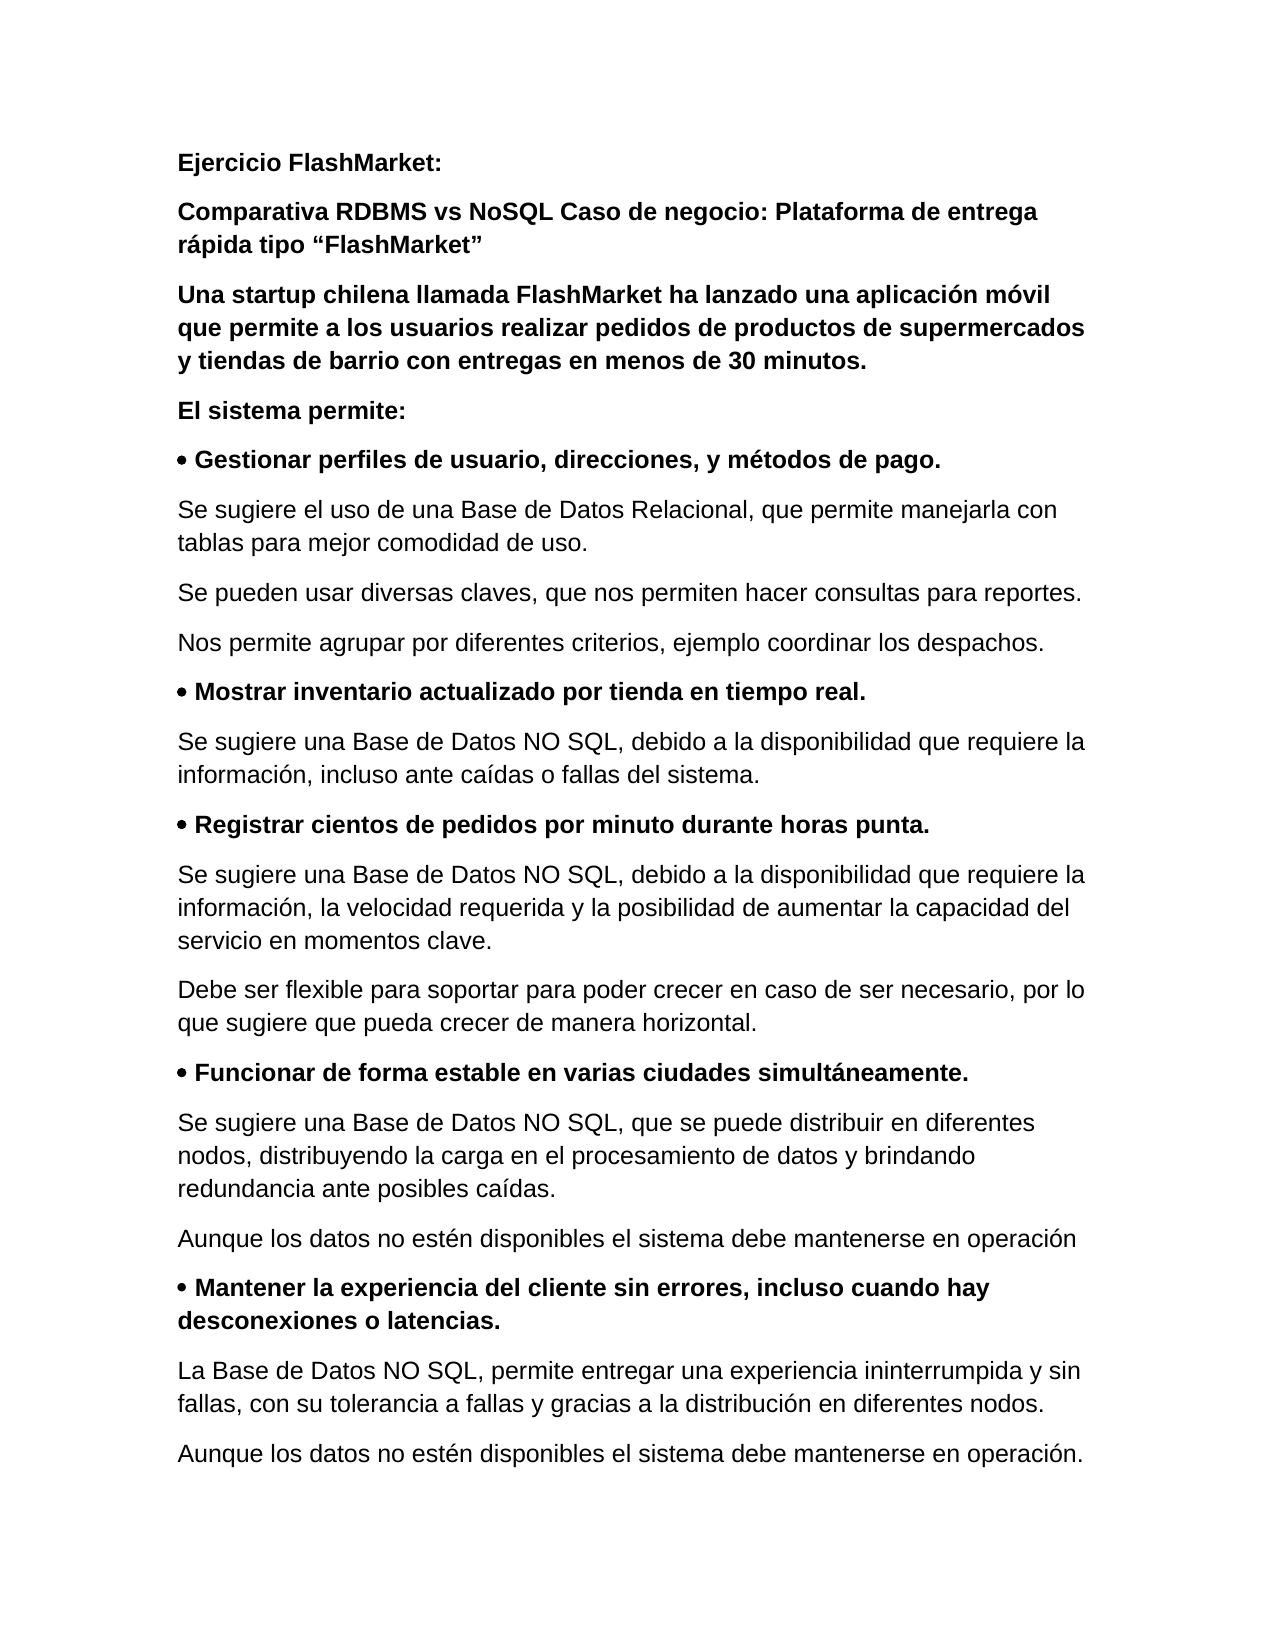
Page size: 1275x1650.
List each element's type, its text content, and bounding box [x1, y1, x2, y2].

text Nos permite agrupar por diferentes criterios, ejemplo coordinar los despachos. [177, 628, 1098, 656]
text Se pueden usar diversas claves, que nos permiten hacer consultas para reportes. [177, 578, 1098, 607]
text Se sugiere el uso de una Base de Datos Relacional, que permite manejarla con tablas para mejor comodidad de uso. [177, 495, 1098, 557]
text El sistema permite: [177, 396, 1098, 424]
text Se sugiere una Base de Datos NO SQL, debido a la disponibilidad que requiere la información, incluso ante caídas o fallas del sistema. [177, 727, 1098, 789]
text · Funcionar de forma estable en varias ciudades simultáneamente. [177, 1058, 1098, 1087]
text Aunque los datos no estén disponibles el sistema debe mantenerse en operación [177, 1223, 1098, 1252]
text Debe ser flexible para soportar para poder crecer en caso de ser necesario, por lo que sugiere que pueda crecer de manera horizontal. [177, 975, 1098, 1037]
text · Registrar cientos de pedidos por minuto durante horas punta. [177, 810, 1098, 839]
text Ejercicio FlashMarket: [177, 148, 1098, 176]
text · Gestionar perfiles de usuario, direcciones, y métodos de pago. [177, 445, 1098, 474]
text · Mantener la experiencia del cliente sin errores, incluso cuando hay desconexiones o latencias. [177, 1273, 1098, 1335]
text Se sugiere una Base de Datos NO SQL, que se puede distribuir en diferentes nodos, distribuyendo la carga en el procesamiento de datos y brindando redundancia ante posibles caídas. [177, 1108, 1098, 1203]
text Se sugiere una Base de Datos NO SQL, debido a la disponibilidad que requiere la información, la velocidad requerida y la posibilidad de aumentar la capacidad del servicio en momentos clave. [177, 859, 1098, 954]
text Una startup chilena llamada FlashMarket ha lanzado una aplicación móvil que permite a los usuarios realizar pedidos de productos de supermercados y tiendas de barrio con entregas en menos de 30 minutos. [177, 280, 1098, 375]
text Aunque los datos no estén disponibles el sistema debe mantenerse en operación. [177, 1439, 1098, 1467]
text Comparativa RDBMS vs NoSQL Caso de negocio: Plataforma de entrega rápida tipo “FlashMarket” [177, 197, 1098, 259]
text · Mostrar inventario actualizado por tienda en tiempo real. [177, 677, 1098, 706]
text La Base de Datos NO SQL, permite entregar una experiencia ininterrumpida y sin fallas, con su tolerancia a fallas y gracias a la distribución en diferentes nodos. [177, 1356, 1098, 1418]
